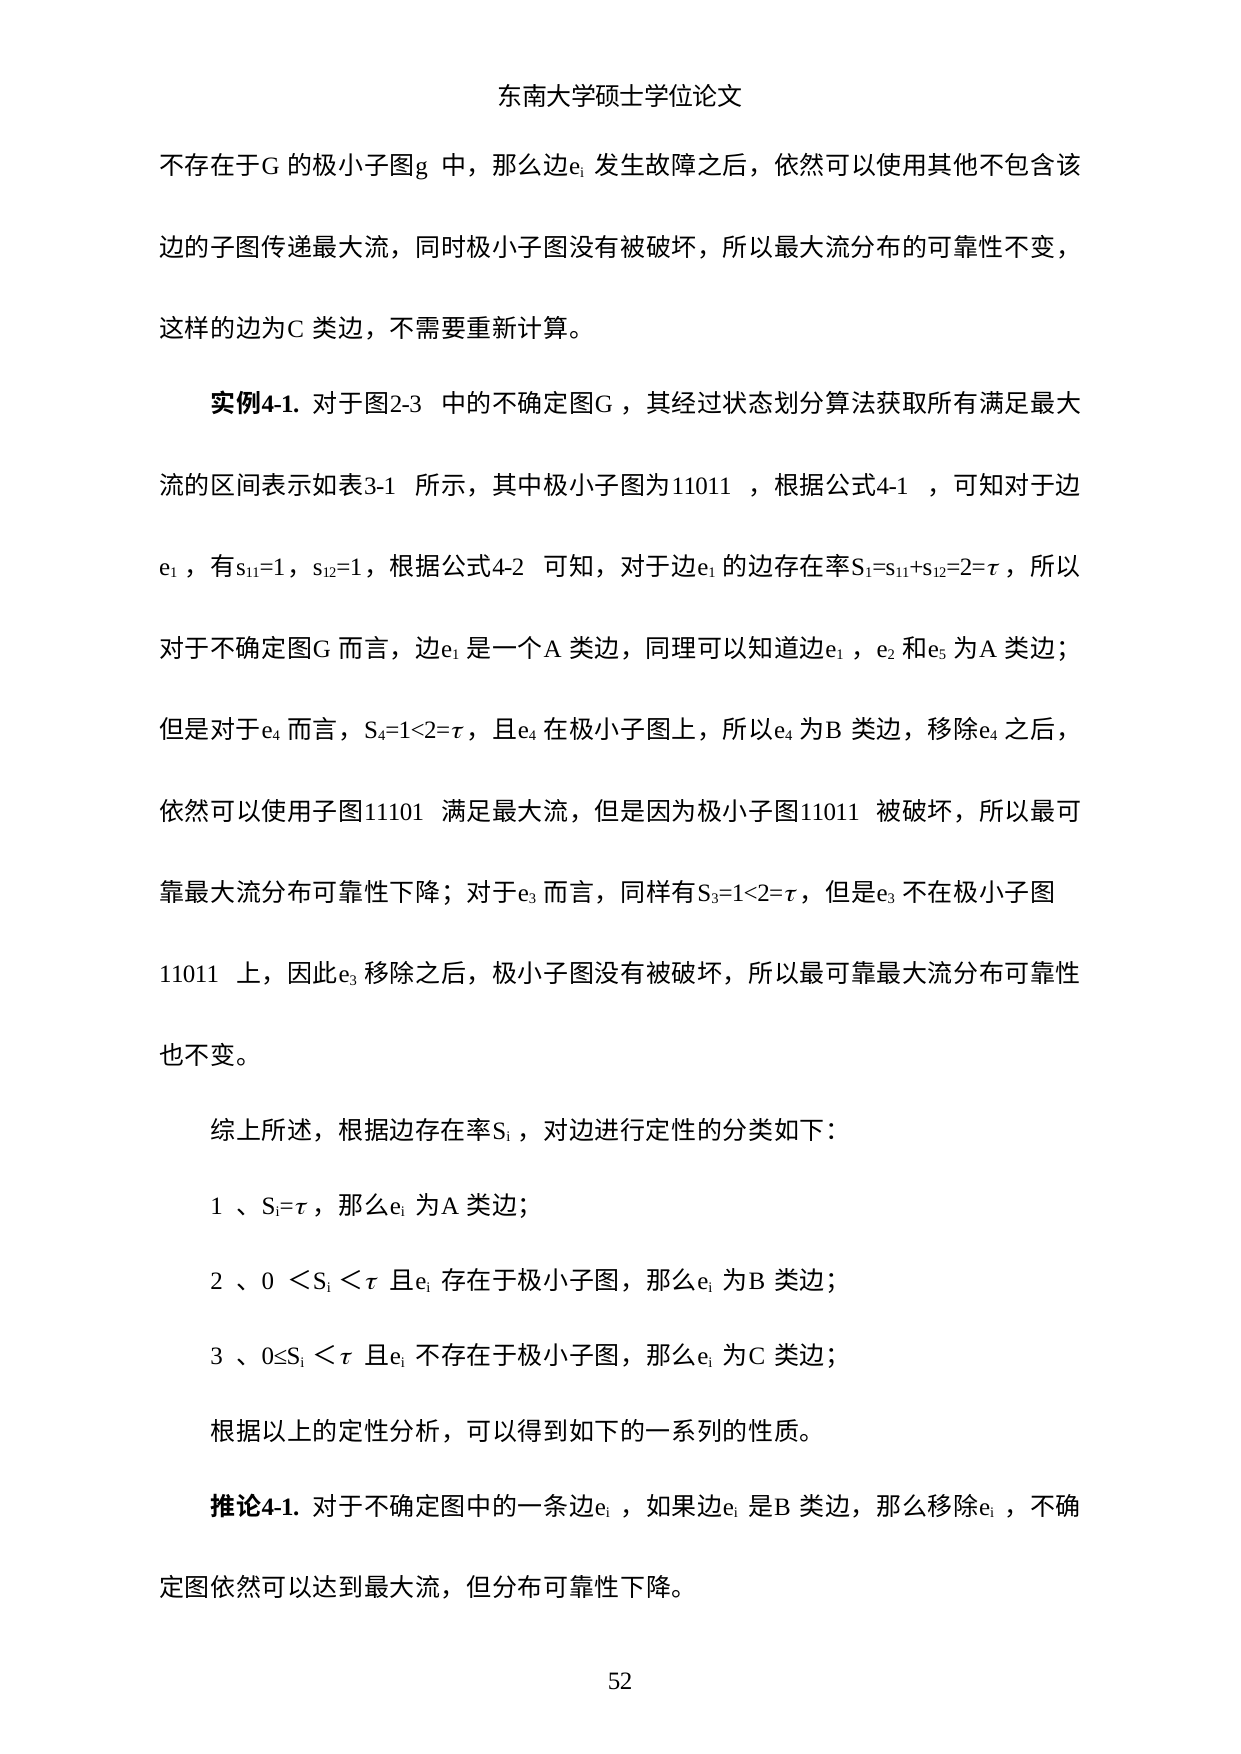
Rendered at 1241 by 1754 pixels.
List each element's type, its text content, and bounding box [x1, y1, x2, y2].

text 2、0＜Si＜且ei存在于极小子图，那么ei为B类边； [159, 1245, 1081, 1313]
text 推论4-1. 对于不确定图中的一条边ei，如果边ei是B类边，那么移除ei，不确定图依然可以达到最大流，但分布可靠性下降。 [159, 1470, 1081, 1619]
text 3、0≤Si＜且ei不存在于极小子图，那么ei为C类边； [159, 1320, 1081, 1388]
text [159, 130, 1081, 361]
text 根据以上的定性分析，可以得到如下的一系列的性质。 [159, 1395, 1081, 1463]
text 1、Si= ，那么ei为A类边； [159, 1170, 1081, 1238]
text 实例4-1. 对于图2-3中的不确定图G，其经过状态划分算法获取所有满足最大流的区间表示如表3-1所示，其中极小子图为11011，根据公式4-1，可知对于边e1，有s11=1，s12=1，根据公式4-2可知，对于边e1的边存在率S1=s11+s12=2=，所以对于不确定图G而言，边e1是一个A类边，同理可以知道边e1，e2和e5为A类边；但是对于e4而言，S4=1<2=，且e4在极小子图上，所以e4为B类边，移除e4之后，依然可以使用子图11101满足最大流，但是因为极小子图11011被破坏，所以最可靠最大流分布可靠性下降；对于e3而言，同样有S3=1<2=，但是e3不在极小子图11011上，因此e3移除之后，极小子图没有被破坏，所以最可靠最大流分布可靠性也不变。 [159, 368, 1081, 1087]
text 综上所述，根据边存在率Si，对边进行定性的分类如下： [159, 1095, 1081, 1163]
